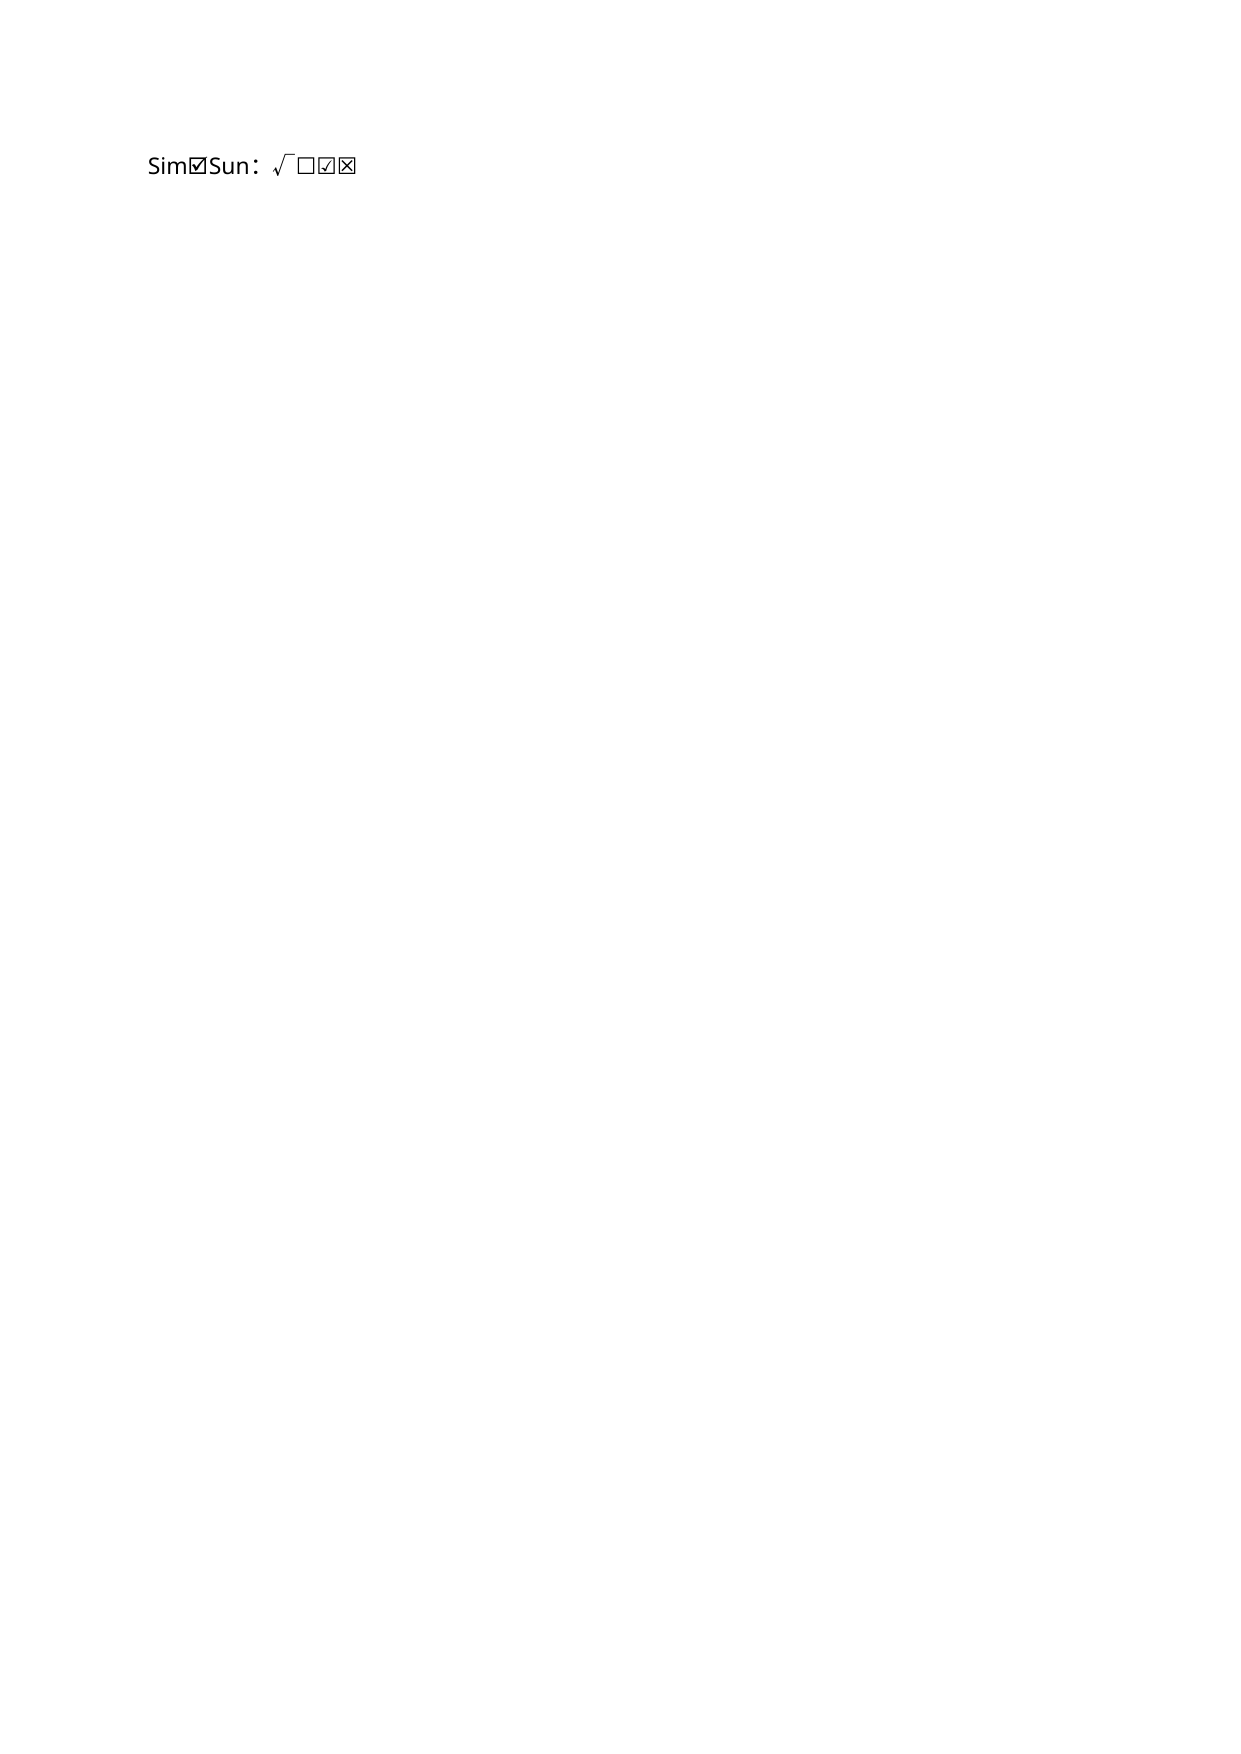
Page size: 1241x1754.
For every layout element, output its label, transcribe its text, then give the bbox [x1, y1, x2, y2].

text SimSun：√☐☑☒ [148, 148, 1093, 181]
